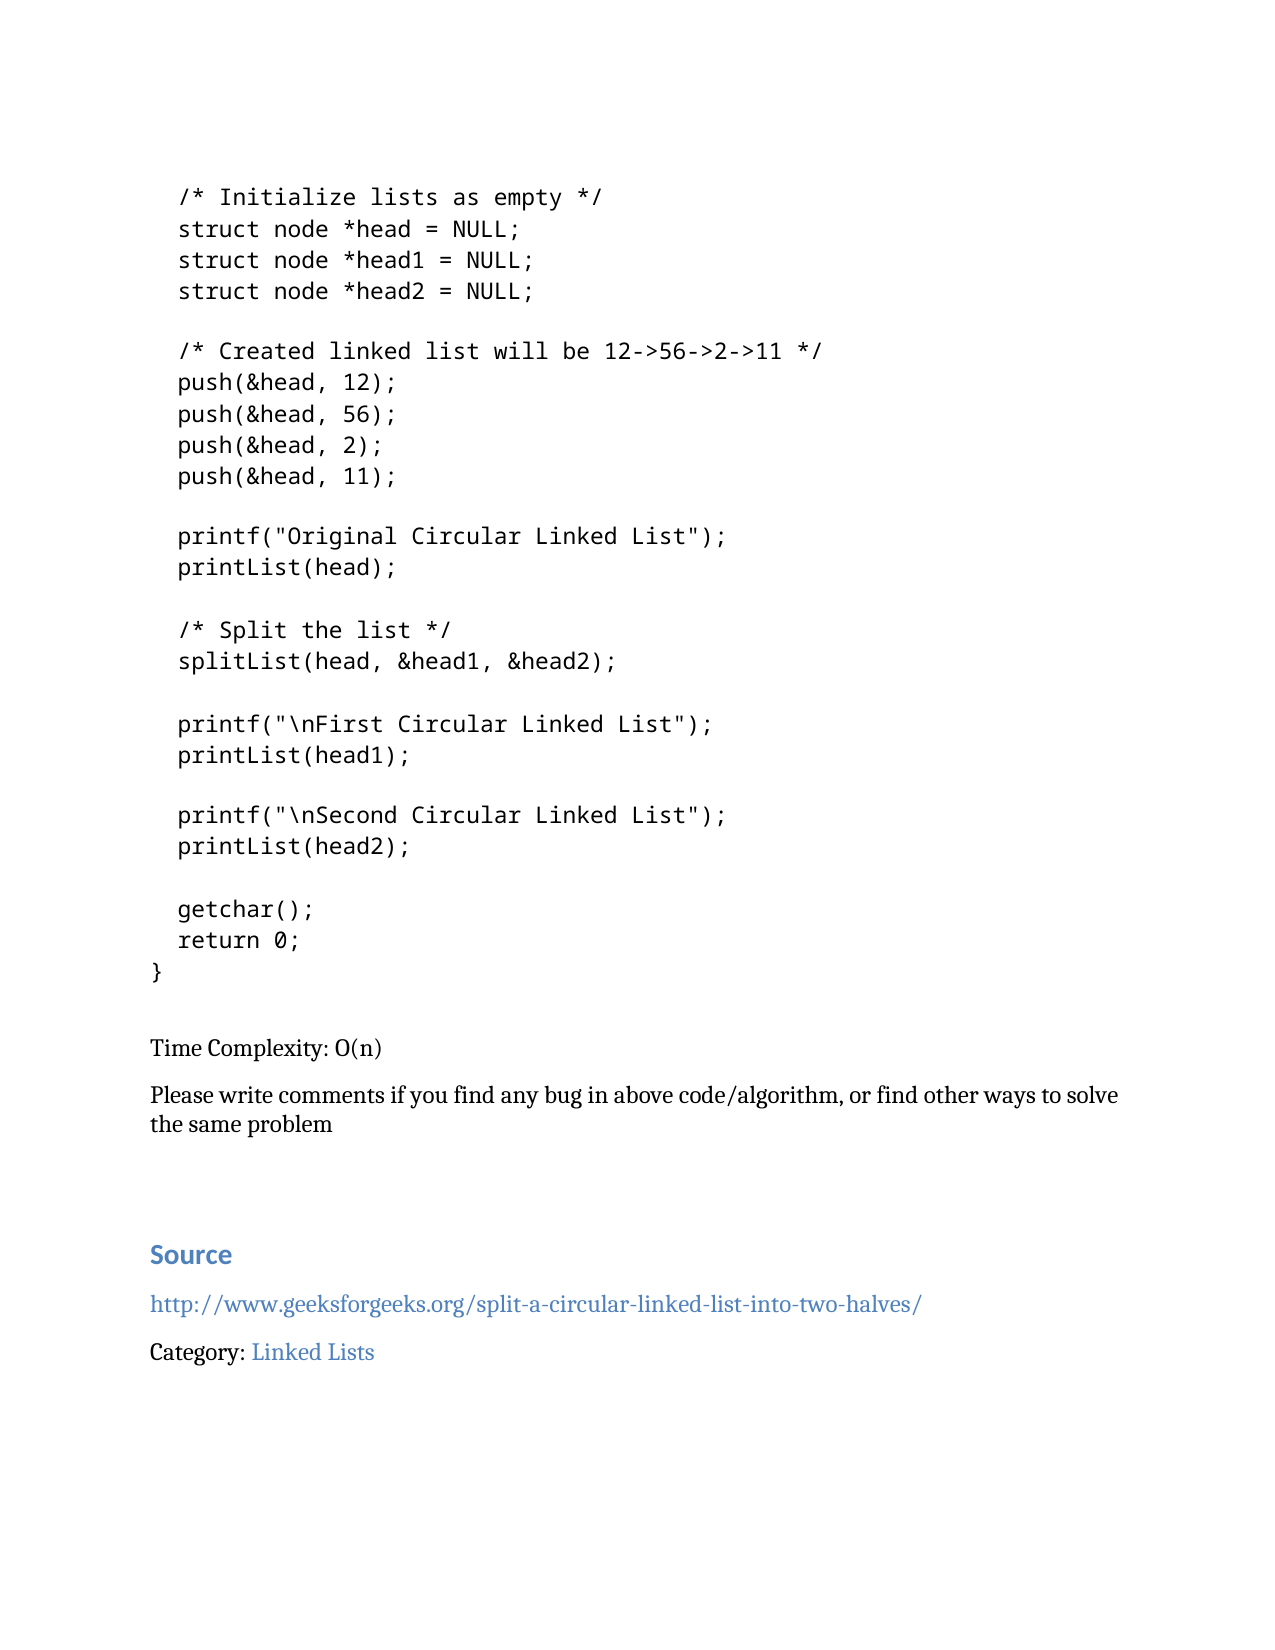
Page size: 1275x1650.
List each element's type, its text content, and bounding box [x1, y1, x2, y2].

text Time Complexity: O(n) [150, 1034, 1125, 1062]
subtitle Source [150, 1236, 1125, 1271]
text Please write comments if you find any bug in above code/algorithm, or find other ways to solve the same problem [150, 1081, 1125, 1139]
text http://www.geeksforgeeks.org/split-a-circular-linked-list-into-two-halves/ [150, 1290, 1125, 1319]
text Category: Linked Lists [150, 1338, 1125, 1366]
